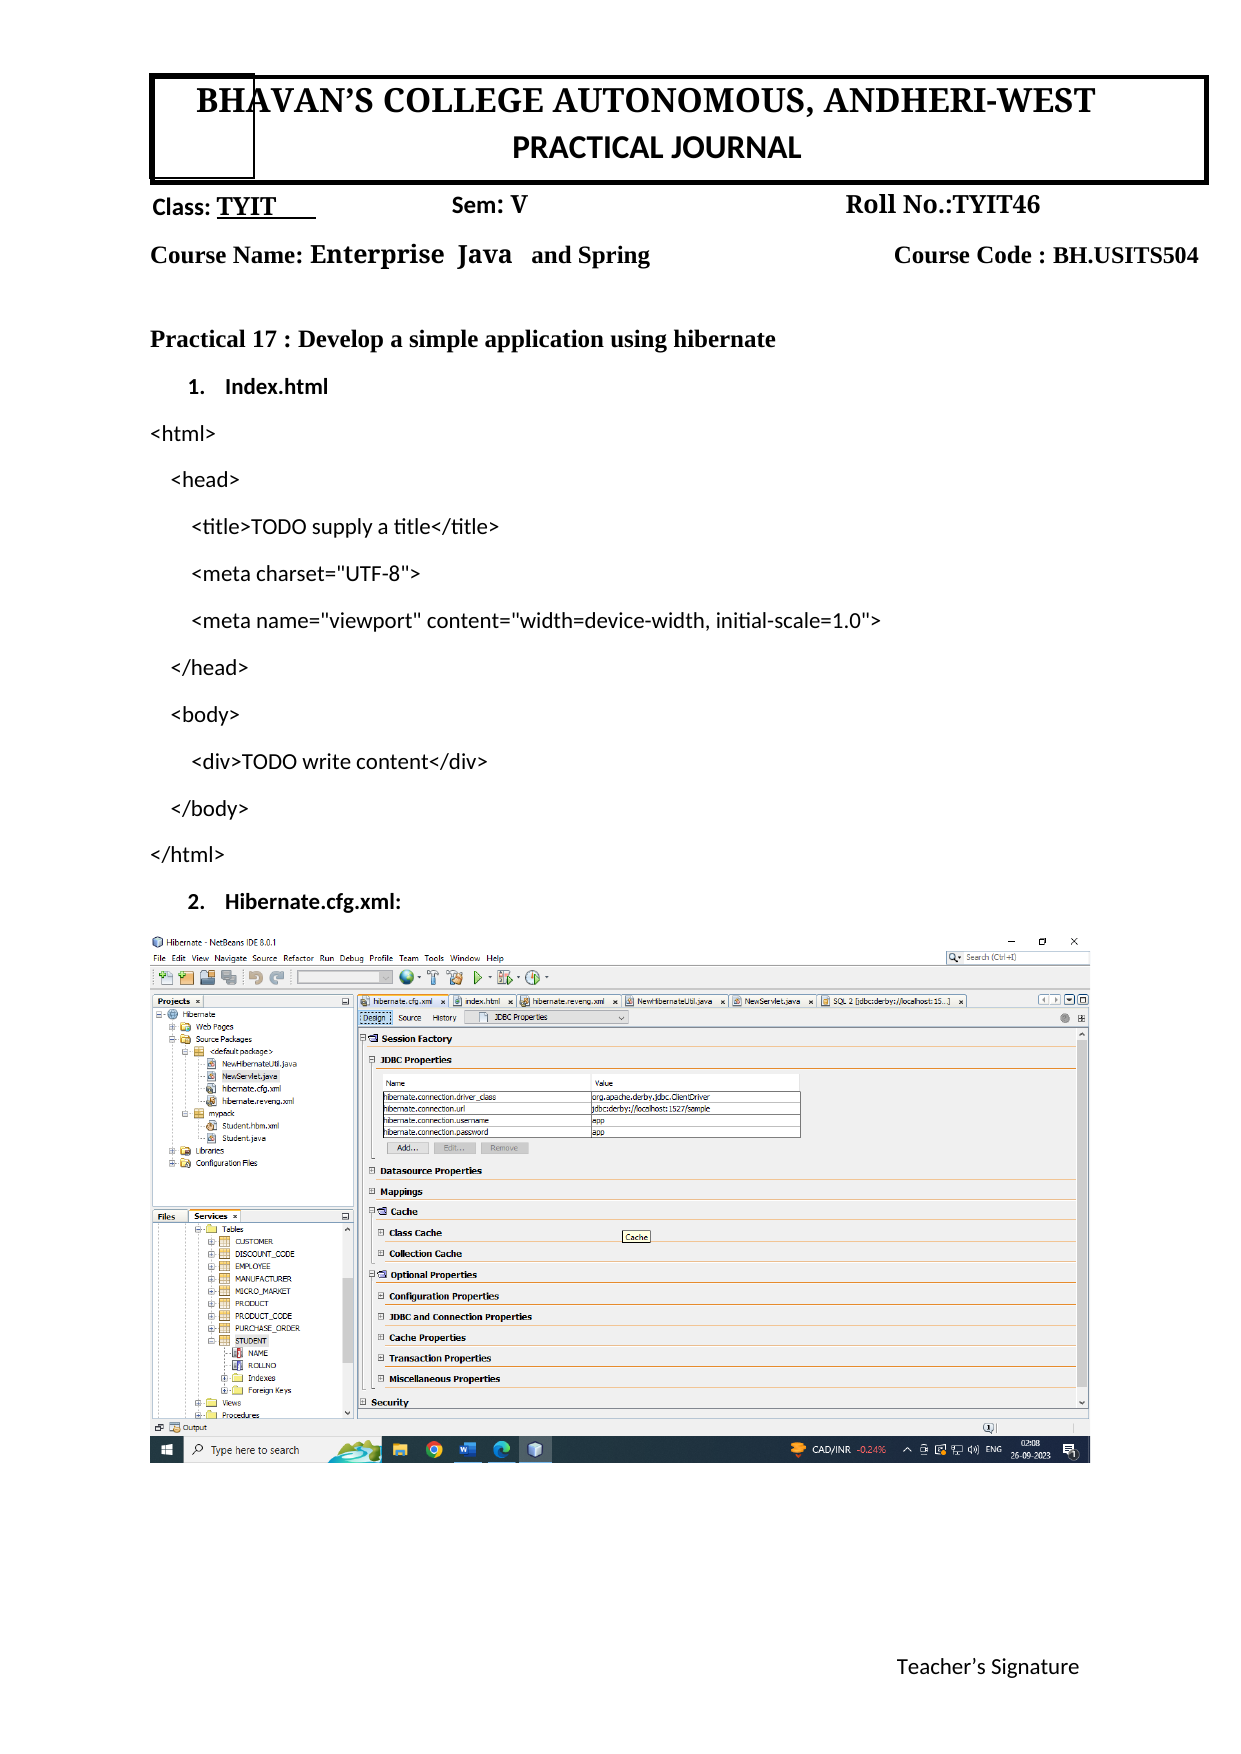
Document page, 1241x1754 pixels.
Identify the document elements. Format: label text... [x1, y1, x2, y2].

text Practical 17 : Develop a simple application using hibernate [150, 324, 1090, 353]
text </body> [150, 794, 1090, 822]
text </html> [150, 841, 1090, 868]
text </head> [150, 653, 1090, 681]
text <body> [150, 700, 1090, 728]
text <title>TODO supply a title</title> [150, 512, 1090, 540]
text <head> [150, 466, 1090, 493]
picture [150, 934, 1091, 1463]
text <meta name="viewport" content="width=device-width, initial-scale=1.0"> [150, 606, 1090, 634]
text <html> [150, 419, 1090, 447]
list Hibernate.cfg.xml: [187, 887, 1090, 915]
list Index.html [187, 372, 1090, 400]
text <meta charset="UTF-8"> [150, 559, 1090, 587]
text <div>TODO write content</div> [150, 747, 1090, 775]
